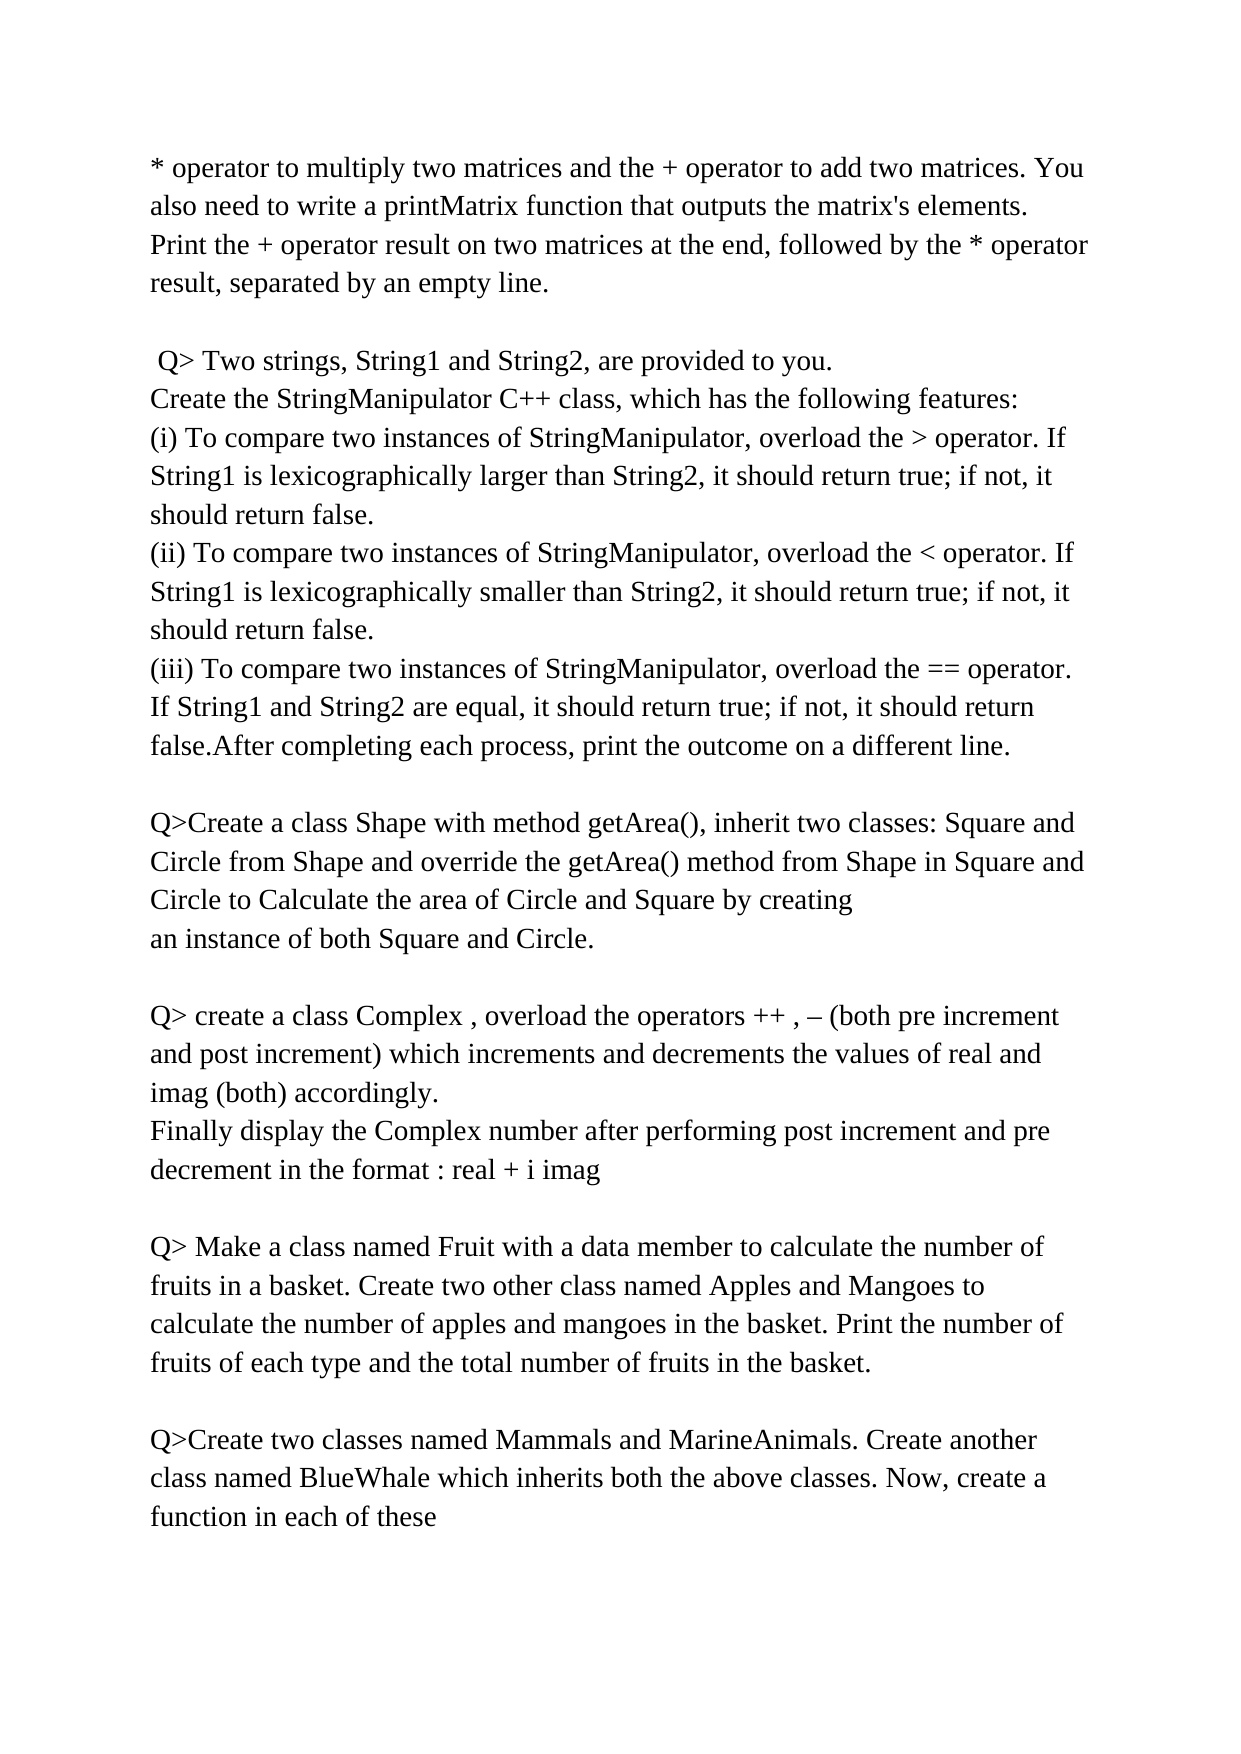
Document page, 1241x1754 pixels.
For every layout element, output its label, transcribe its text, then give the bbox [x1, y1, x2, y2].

text (iii) To compare two instances of StringManipulator, overload the == operator. If String1 and String2 are equal, it should return true; if not, it should return false.After completing each process, print the outcome on a different line. [150, 651, 1090, 762]
text Finally display the Complex number after performing post increment and pre decrement in the format : real + i imag [150, 1113, 1090, 1186]
text Q> Two strings, String1 and String2, are provided to you. [150, 343, 1090, 376]
text Q>Create a class Shape with method getArea(), inherit two classes: Square and Circle from Shape and override the getArea() method from Shape in Square and Circle to Calculate the area of Circle and Square by creating [150, 805, 1090, 916]
text (ii) To compare two instances of StringManipulator, overload the < operator. If String1 is lexicographically smaller than String2, it should return true; if not, it should return false. [150, 535, 1090, 646]
text Q> Make a class named Fruit with a data member to calculate the number of fruits in a basket. Create two other class named Apples and Mangoes to calculate the number of apples and mangoes in the basket. Print the number of fruits of each type and the total number of fruits in the basket. [150, 1229, 1090, 1378]
text Q> create a class Complex , overload the operators ++ , – (both pre increment and post increment) which increments and decrements the values of real and imag (both) accordingly. [150, 998, 1090, 1108]
text (i) To compare two instances of StringManipulator, overload the > operator. If String1 is lexicographically larger than String2, it should return true; if not, it should return false. [150, 420, 1090, 530]
text Q>Create two classes named Mammals and MarineAnimals. Create another class named BlueWhale which inherits both the above classes. Now, create a function in each of these [150, 1422, 1090, 1532]
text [150, 150, 1090, 222]
text an instance of both Square and Circle. [150, 921, 1090, 954]
text Create the StringManipulator C++ class, which has the following features: [150, 381, 1090, 415]
text Print the + operator result on two matrices at the end, followed by the * operator result, separated by an empty line. [150, 227, 1090, 299]
